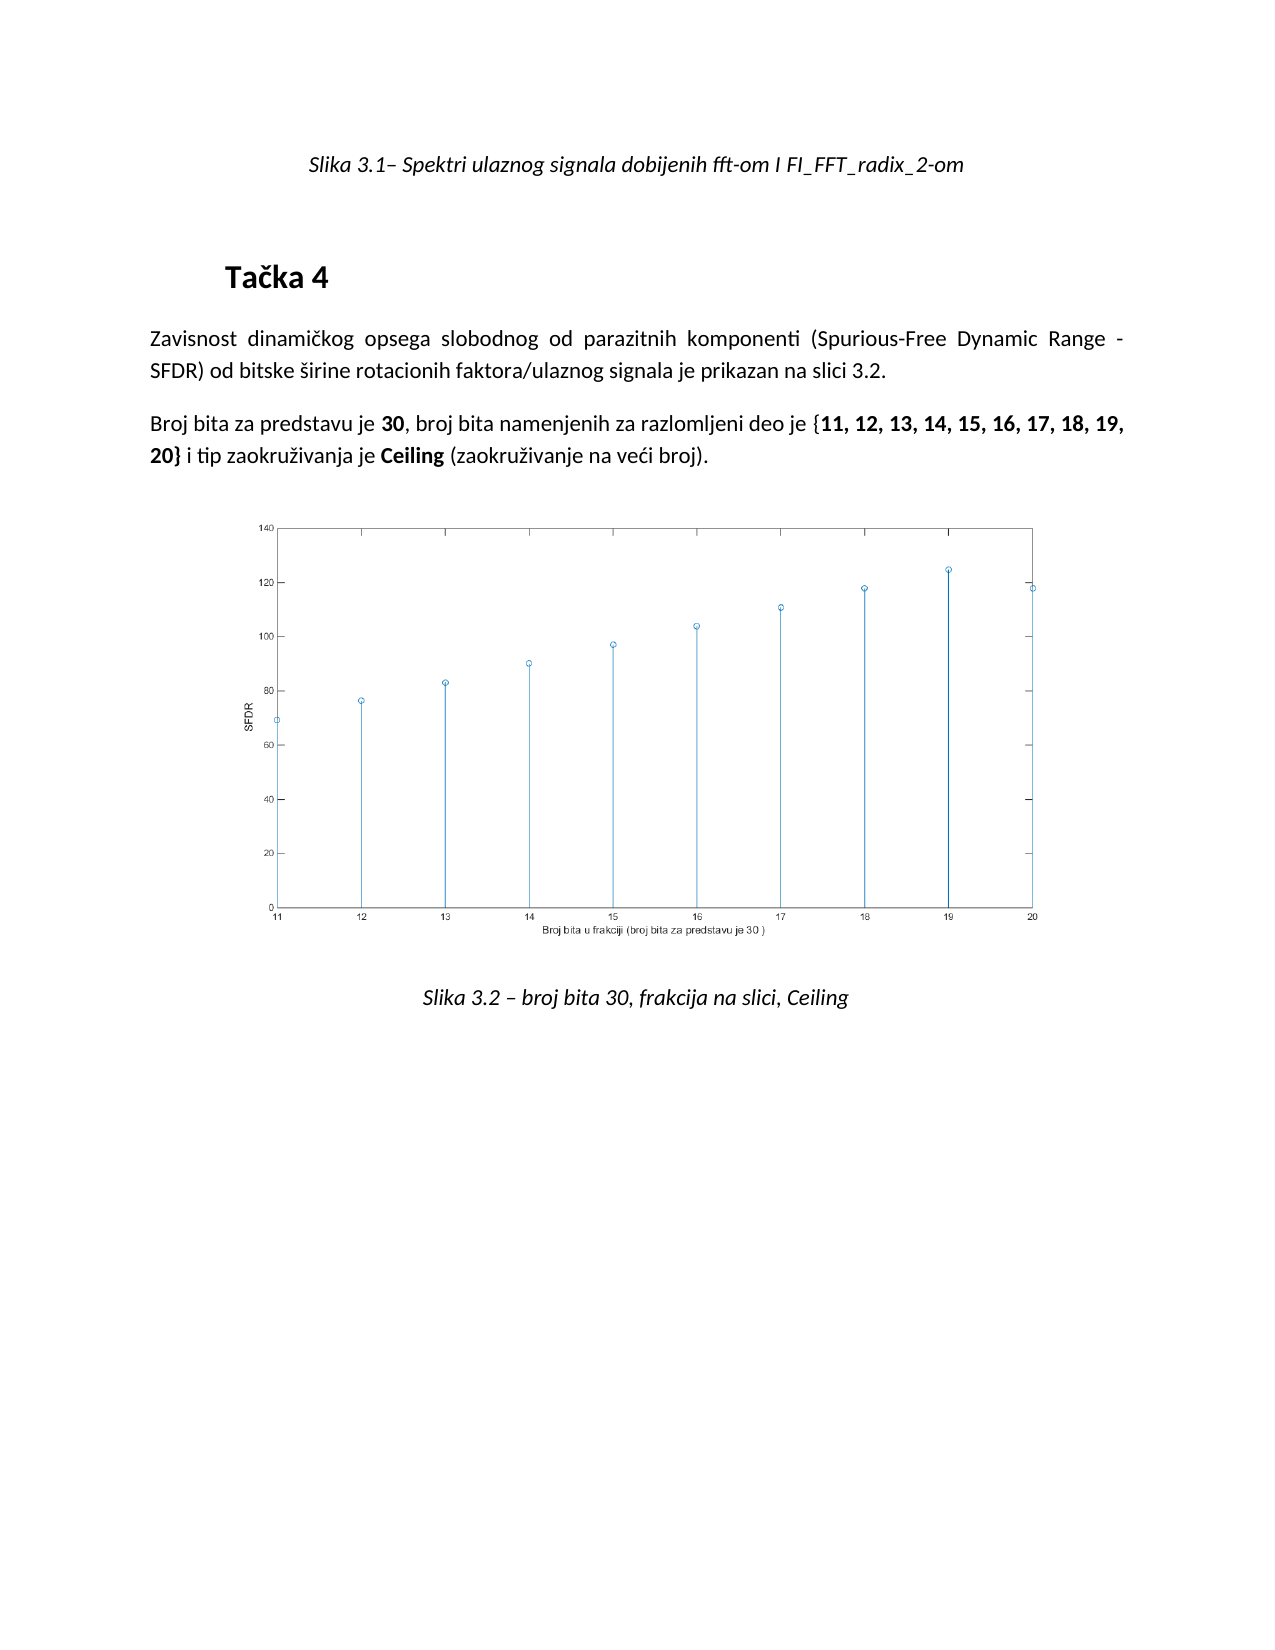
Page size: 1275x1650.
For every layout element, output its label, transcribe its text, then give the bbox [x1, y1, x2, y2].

text Zavisnost dinamičkog opsega slobodnog od parazitnih komponenti (Spurious-Free Dynamic Range - SFDR) od bitske širine rotacionih faktora/ulaznog signala je prikazan na slici 3.2. [150, 324, 1125, 384]
text Broj bita za predstavu je 30, broj bita namenjenih za razlomljeni deo je {11, 12, 13, 14, 15, 16, 17, 18, 19, 20} i tip zaokruživanja je Ceiling (zaokruživanje na veći broj). [150, 409, 1125, 469]
text Tačka 4 [225, 256, 1125, 297]
text Slika 3.2 – broj bita 30, frakcija na slici, Ceiling [150, 983, 1125, 1011]
text Slika 3.1– Spektri ulaznog signala dobijenih fft-om I FI_FFT_radix_2-om [150, 150, 1125, 178]
picture [150, 494, 1125, 959]
